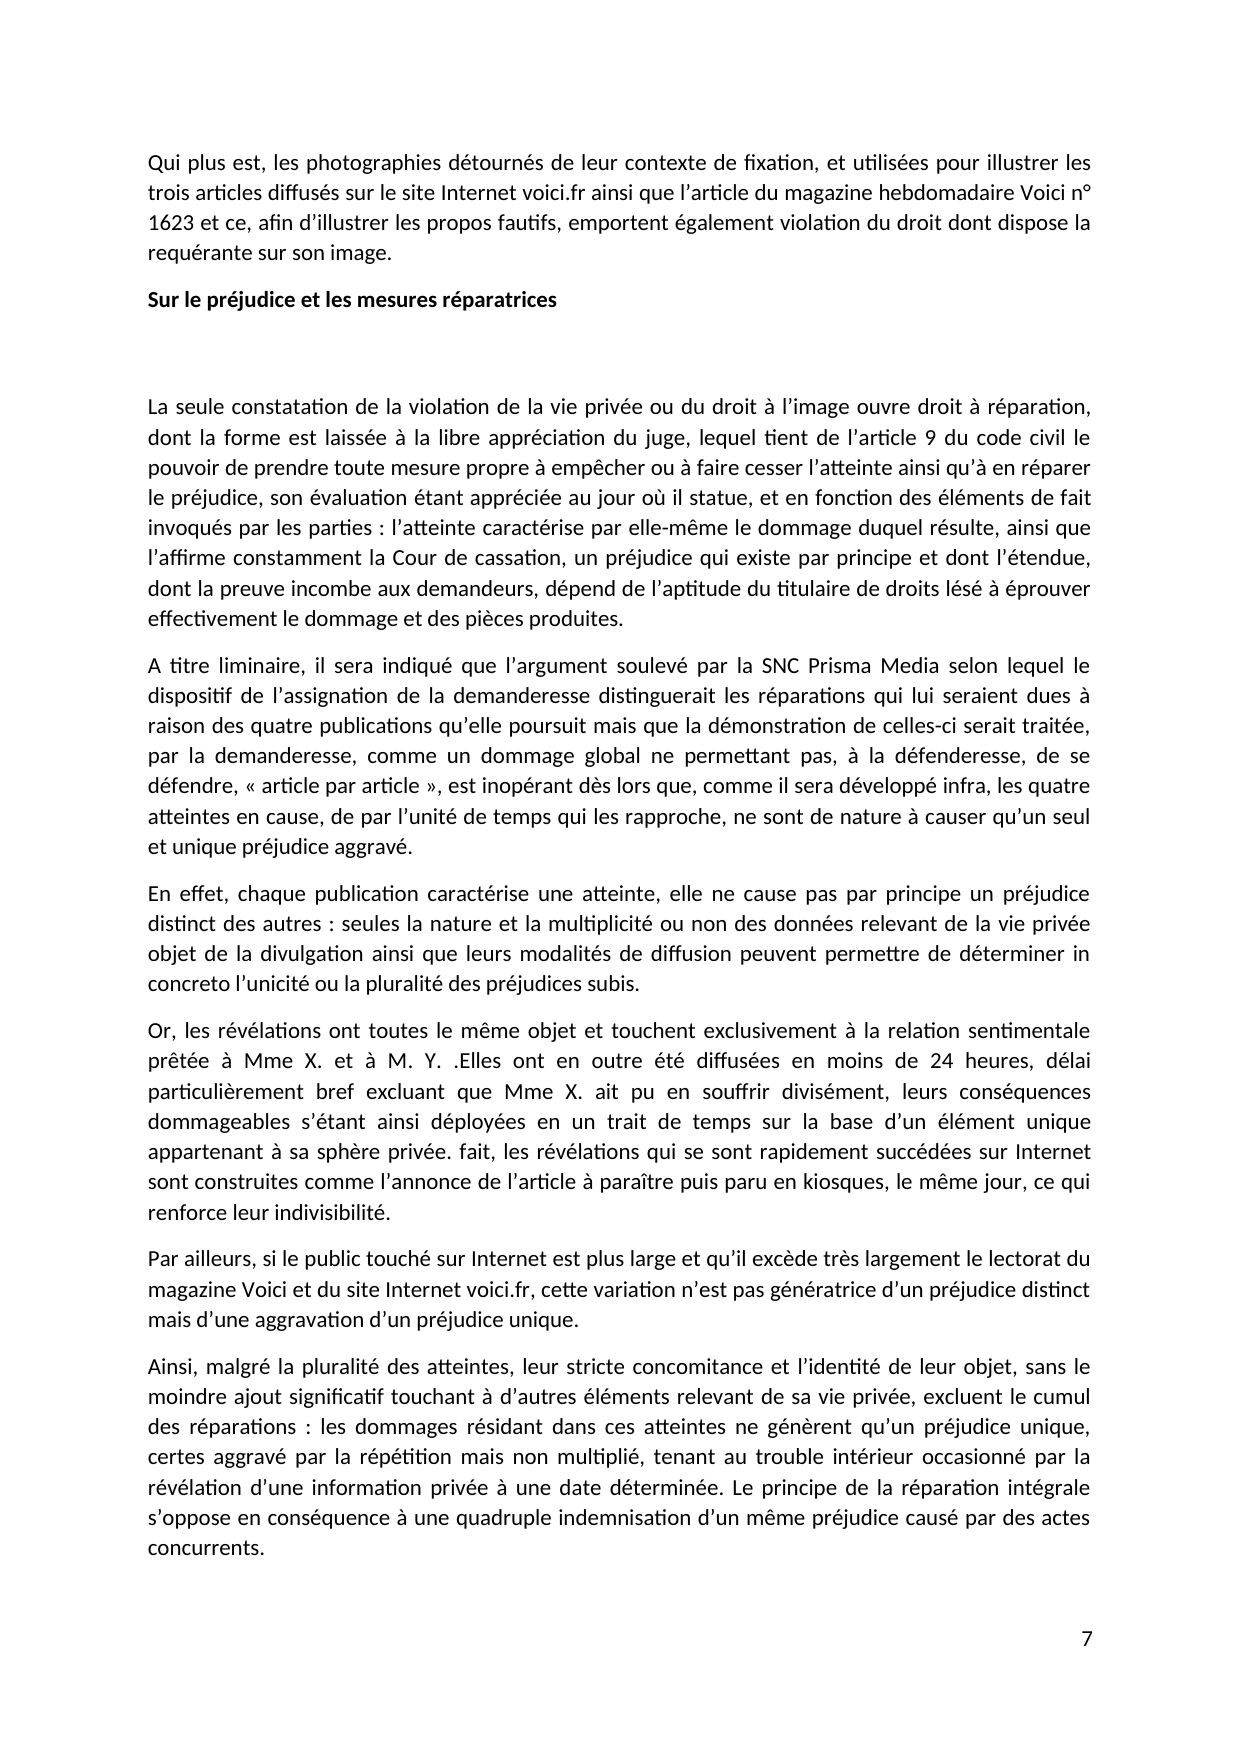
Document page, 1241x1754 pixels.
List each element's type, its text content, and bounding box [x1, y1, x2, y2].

text A titre liminaire, il sera indiqué que l’argument soulevé par la SNC Prisma Media selon lequel le dispositif de l’assignation de la demanderesse distinguerait les réparations qui lui seraient dues à raison des quatre publications qu’elle poursuit mais que la démonstration de celles-ci serait traitée, par la demanderesse, comme un dommage global ne permettant pas, à la défenderesse, de se défendre, « article par article », est inopérant dès lors que, comme il sera développé infra, les quatre atteintes en cause, de par l’unité de temps qui les rapproche, ne sont de nature à causer qu’un seul et unique préjudice aggravé. [148, 651, 1093, 860]
text Or, les révélations ont toutes le même objet et touchent exclusivement à la relation sentimentale prêtée à Mme X. et à M. Y. .Elles ont en outre été diffusées en moins de 24 heures, délai particulièrement bref excluant que Mme X. ait pu en souffrir divisément, leurs conséquences dommageables s’étant ainsi déployées en un trait de temps sur la base d’un élément unique appartenant à sa sphère privée. fait, les révélations qui se sont rapidement succédées sur Internet sont construites comme l’annonce de l’article à paraître puis paru en kiosques, le même jour, ce qui renforce leur indivisibilité. [148, 1016, 1093, 1226]
text Qui plus est, les photographies détournés de leur contexte de fixation, et utilisées pour illustrer les trois articles diffusés sur le site Internet voici.fr ainsi que l’article du magazine hebdomadaire Voici n° 1623 et ce, afin d’illustrer les propos fautifs, emportent également violation du droit dont dispose la requérante sur son image. [148, 148, 1093, 266]
text Sur le préjudice et les mesures réparatrices [148, 285, 1093, 313]
text En effet, chaque publication caractérise une atteinte, elle ne cause pas par principe un préjudice distinct des autres : seules la nature et la multiplicité ou non des données relevant de la vie privée objet de la divulgation ainsi que leurs modalités de diffusion peuvent permettre de déterminer in concreto l’unicité ou la pluralité des préjudices subis. [148, 879, 1093, 997]
text Par ailleurs, si le public touché sur Internet est plus large et qu’il excède très largement le lectorat du magazine Voici et du site Internet voici.fr, cette variation n’est pas génératrice d’un préjudice distinct mais d’une aggravation d’un préjudice unique. [148, 1244, 1093, 1333]
text La seule constatation de la violation de la vie privée ou du droit à l’image ouvre droit à réparation, dont la forme est laissée à la libre appréciation du juge, lequel tient de l’article 9 du code civil le pouvoir de prendre toute mesure propre à empêcher ou à faire cesser l’atteinte ainsi qu’à en réparer le préjudice, son évaluation étant appréciée au jour où il statue, et en fonction des éléments de fait invoqués par les parties : l’atteinte caractérise par elle-même le dommage duquel résulte, ainsi que l’affirme constamment la Cour de cassation, un préjudice qui existe par principe et dont l’étendue, dont la preuve incombe aux demandeurs, dépend de l’aptitude du titulaire de droits lésé à éprouver effectivement le dommage et des pièces produites. [148, 332, 1093, 632]
text Ainsi, malgré la pluralité des atteintes, leur stricte concomitance et l’identité de leur objet, sans le moindre ajout significatif touchant à d’autres éléments relevant de sa vie privée, excluent le cumul des réparations : les dommages résidant dans ces atteintes ne génèrent qu’un préjudice unique, certes aggravé par la répétition mais non multiplié, tenant au trouble intérieur occasionné par la révélation d’une information privée à une date déterminée. Le principe de la réparation intégrale s’oppose en conséquence à une quadruple indemnisation d’un même préjudice causé par des actes concurrents. [148, 1352, 1093, 1561]
